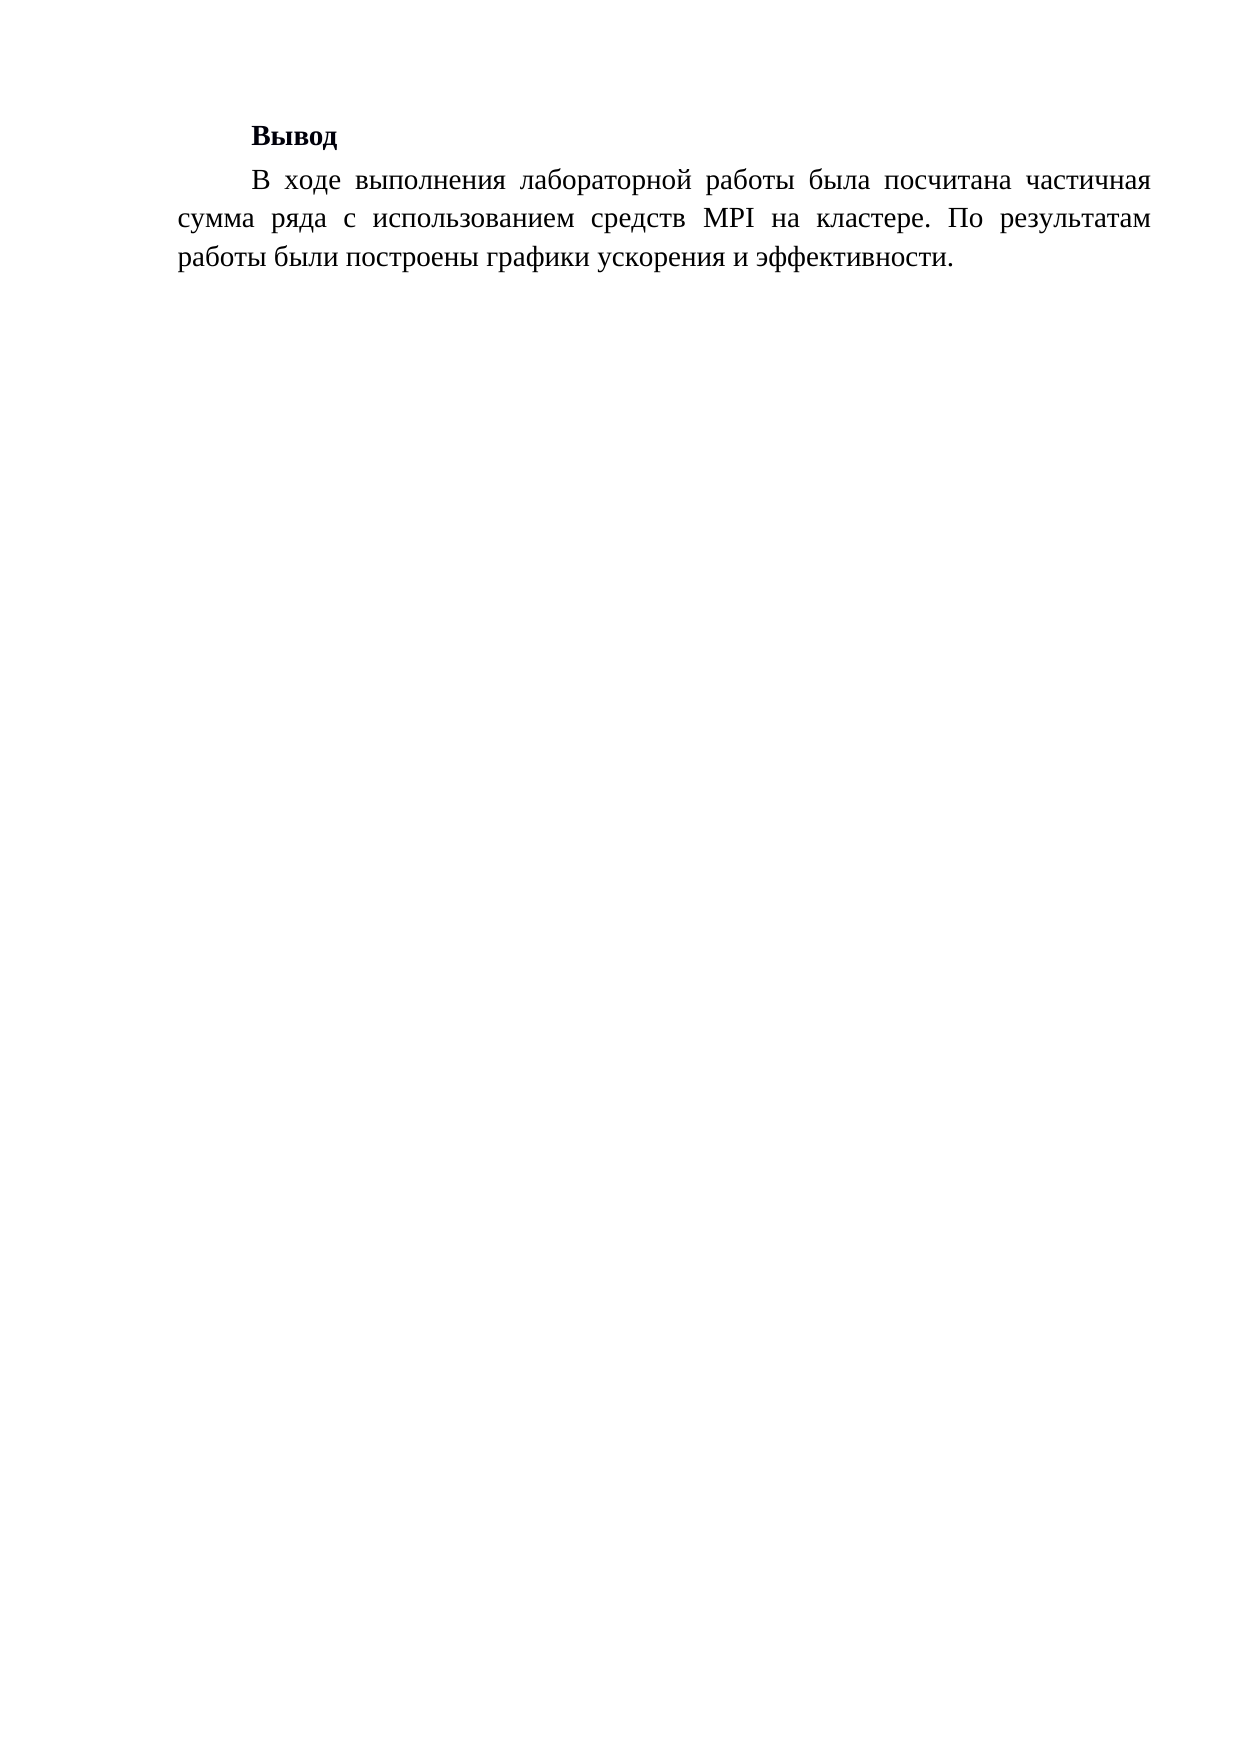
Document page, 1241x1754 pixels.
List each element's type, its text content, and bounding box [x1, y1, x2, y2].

text Вывод [177, 118, 1152, 152]
text В ходе выполнения лабораторной работы была посчитана частичная сумма ряда с использованием средств MPI на кластере. По результатам работы были построены графики ускорения и эффективности. [177, 162, 1152, 273]
